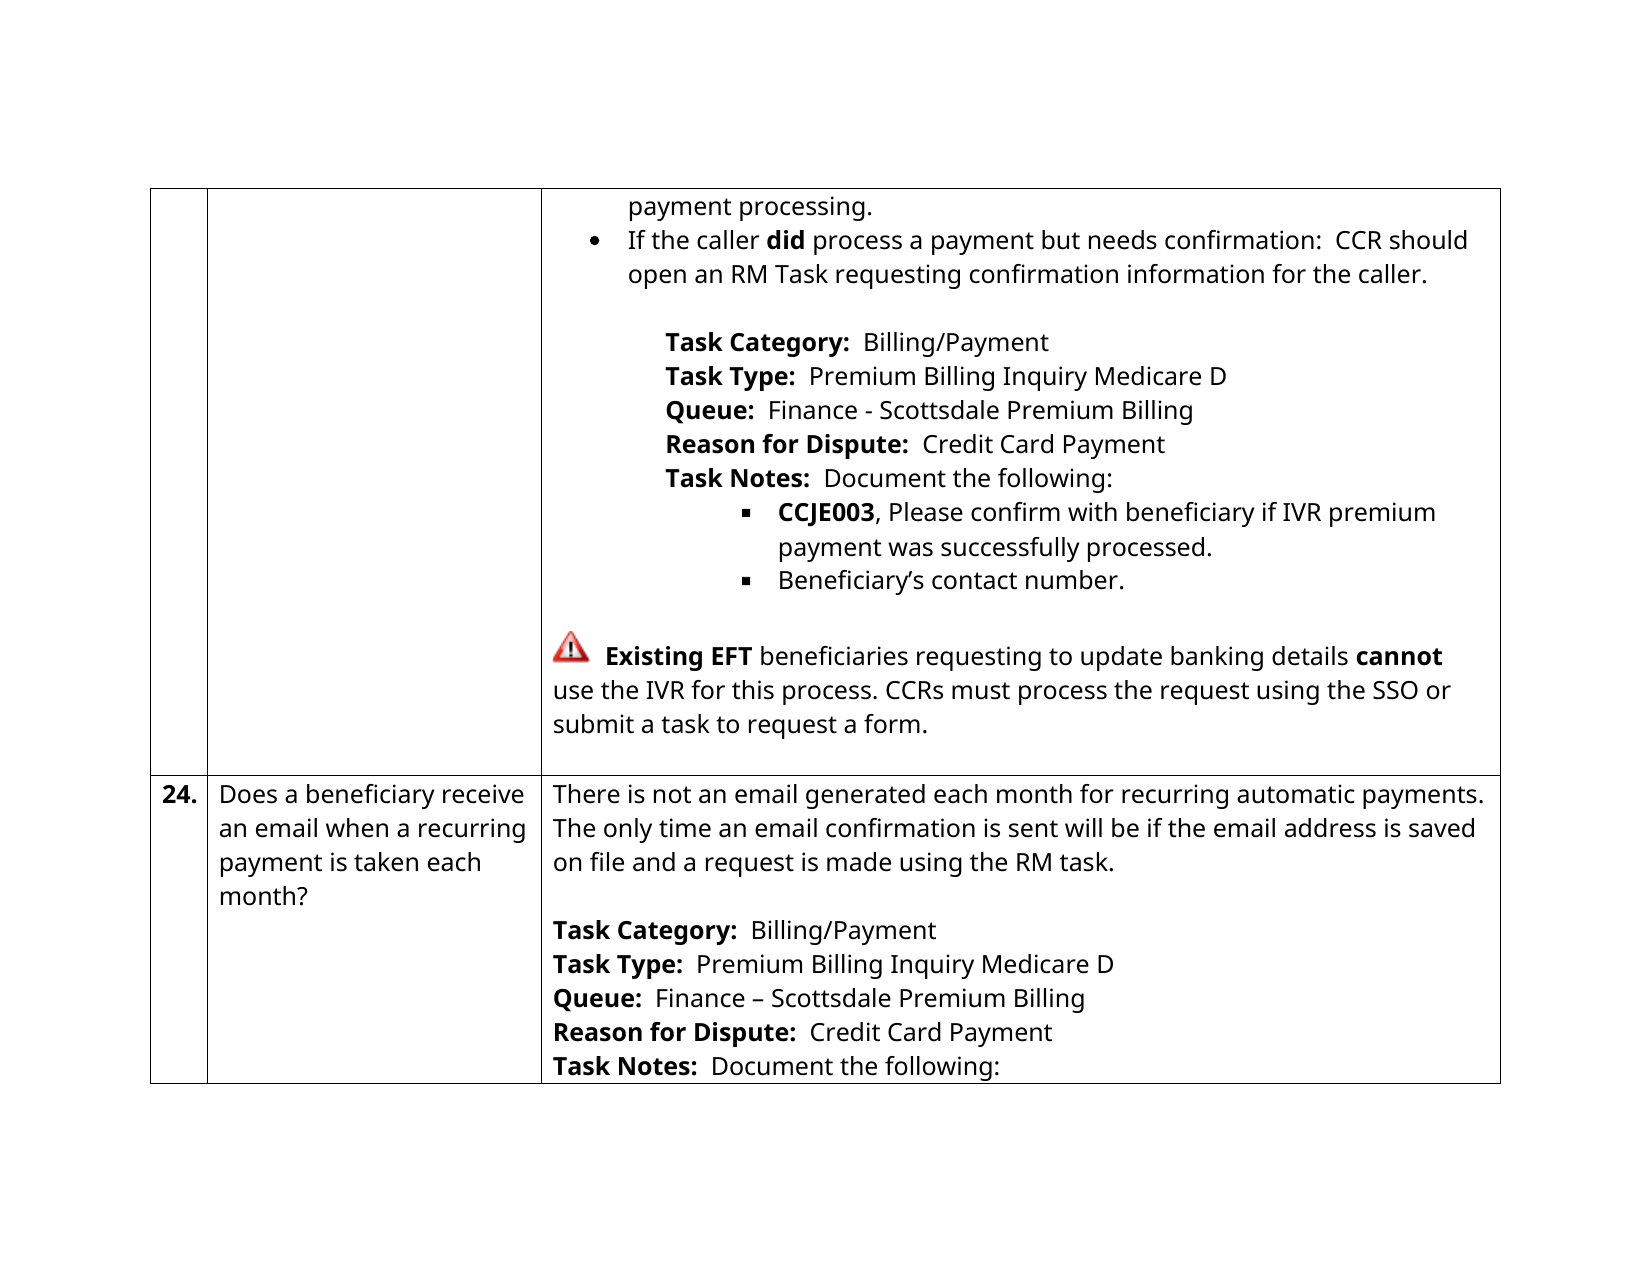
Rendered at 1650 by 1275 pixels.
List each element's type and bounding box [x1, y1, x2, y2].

table_cell [208, 189, 541, 775]
table_cell [542, 189, 1500, 775]
table_cell [151, 776, 207, 1083]
table_cell [151, 189, 207, 775]
picture [552, 631, 592, 666]
table_cell [208, 776, 541, 1083]
table_cell [542, 776, 1500, 1083]
